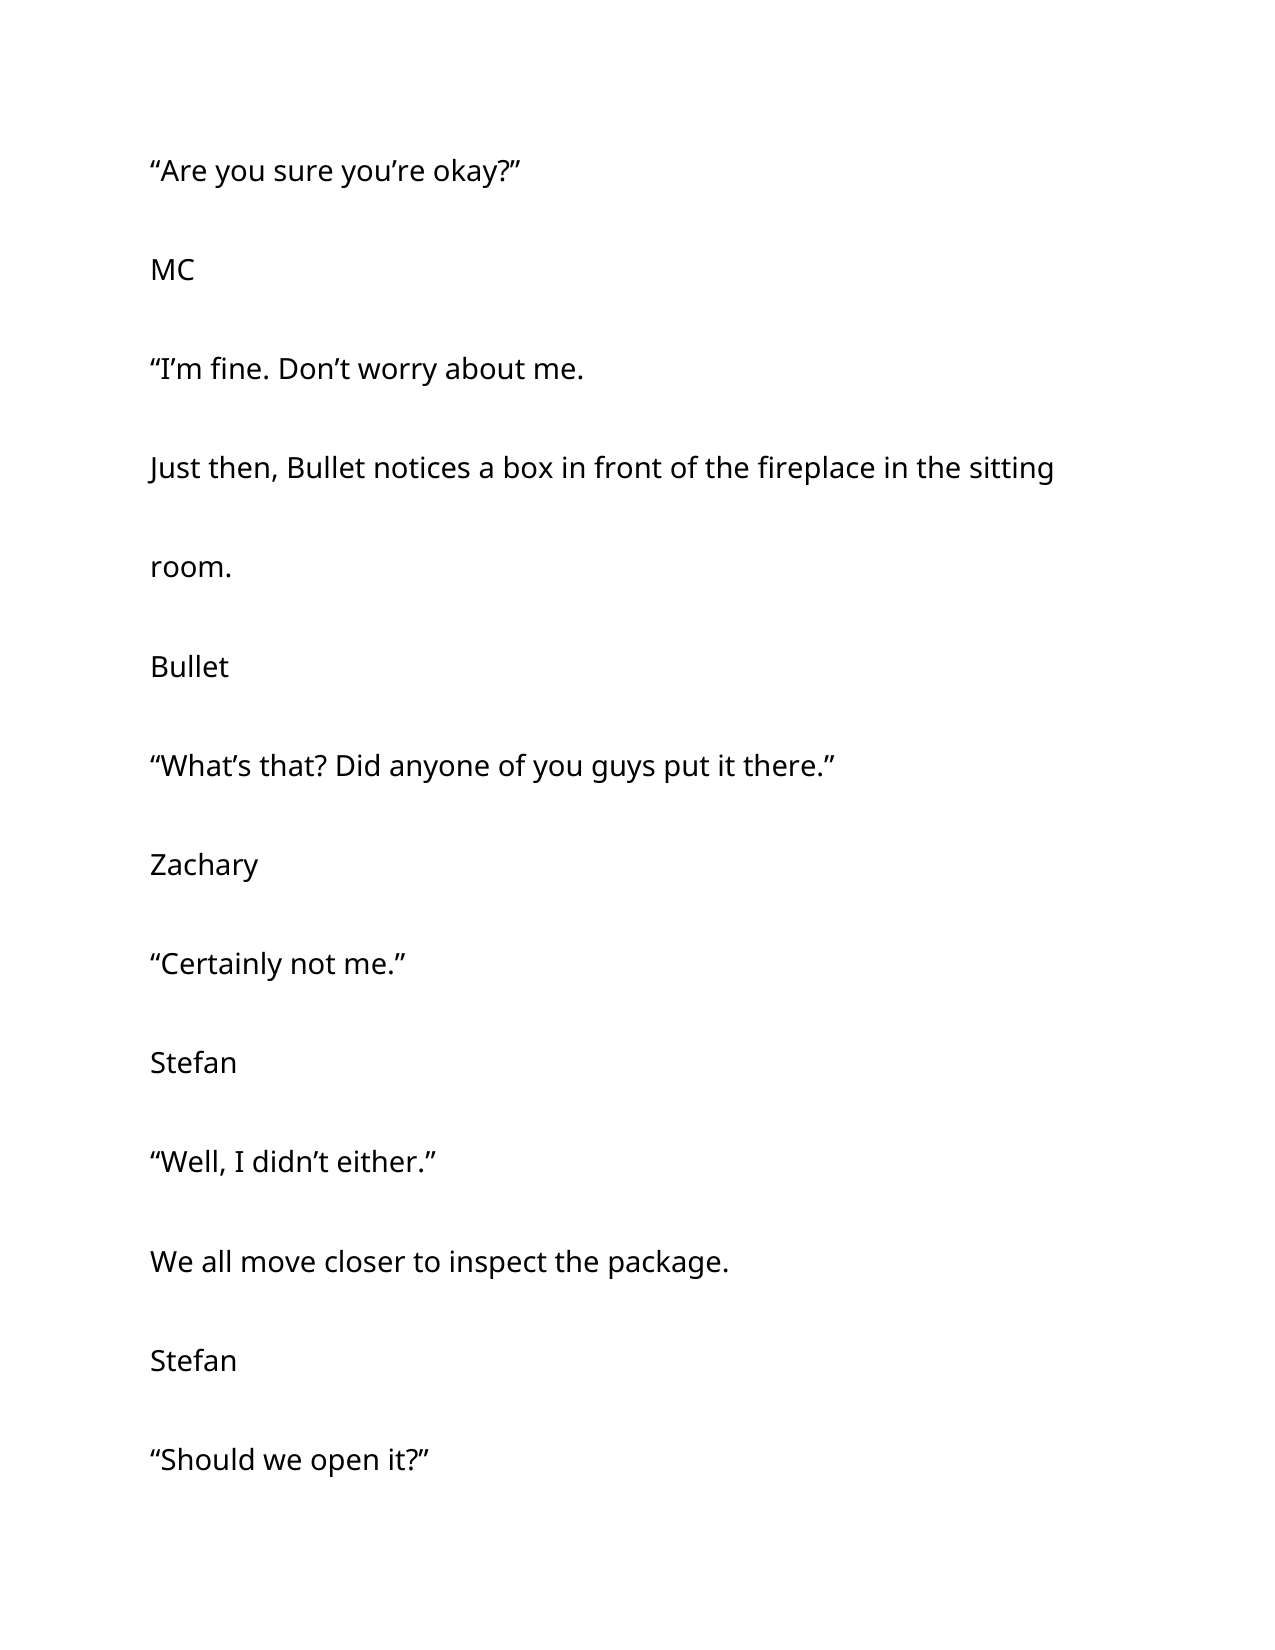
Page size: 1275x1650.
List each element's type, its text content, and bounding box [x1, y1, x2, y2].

text “I’m fine. Don’t worry about me. [150, 348, 1125, 388]
text Stefan [150, 1340, 1125, 1380]
text Bullet [150, 646, 1125, 686]
text Zachary [150, 844, 1125, 884]
text “Well, I didn’t either.” [150, 1142, 1125, 1181]
text MC [150, 249, 1125, 289]
text “What’s that? Did anyone of you guys put it there.” [150, 745, 1125, 785]
text Stefan [150, 1042, 1125, 1082]
text “Should we open it?” [150, 1439, 1125, 1479]
text “Certainly not me.” [150, 943, 1125, 983]
text “Are you sure you’re okay?” [150, 150, 1125, 190]
text Just then, Bullet notices a box in front of the fireplace in the sitting room. [150, 447, 1125, 586]
text We all move closer to inspect the package. [150, 1241, 1125, 1281]
